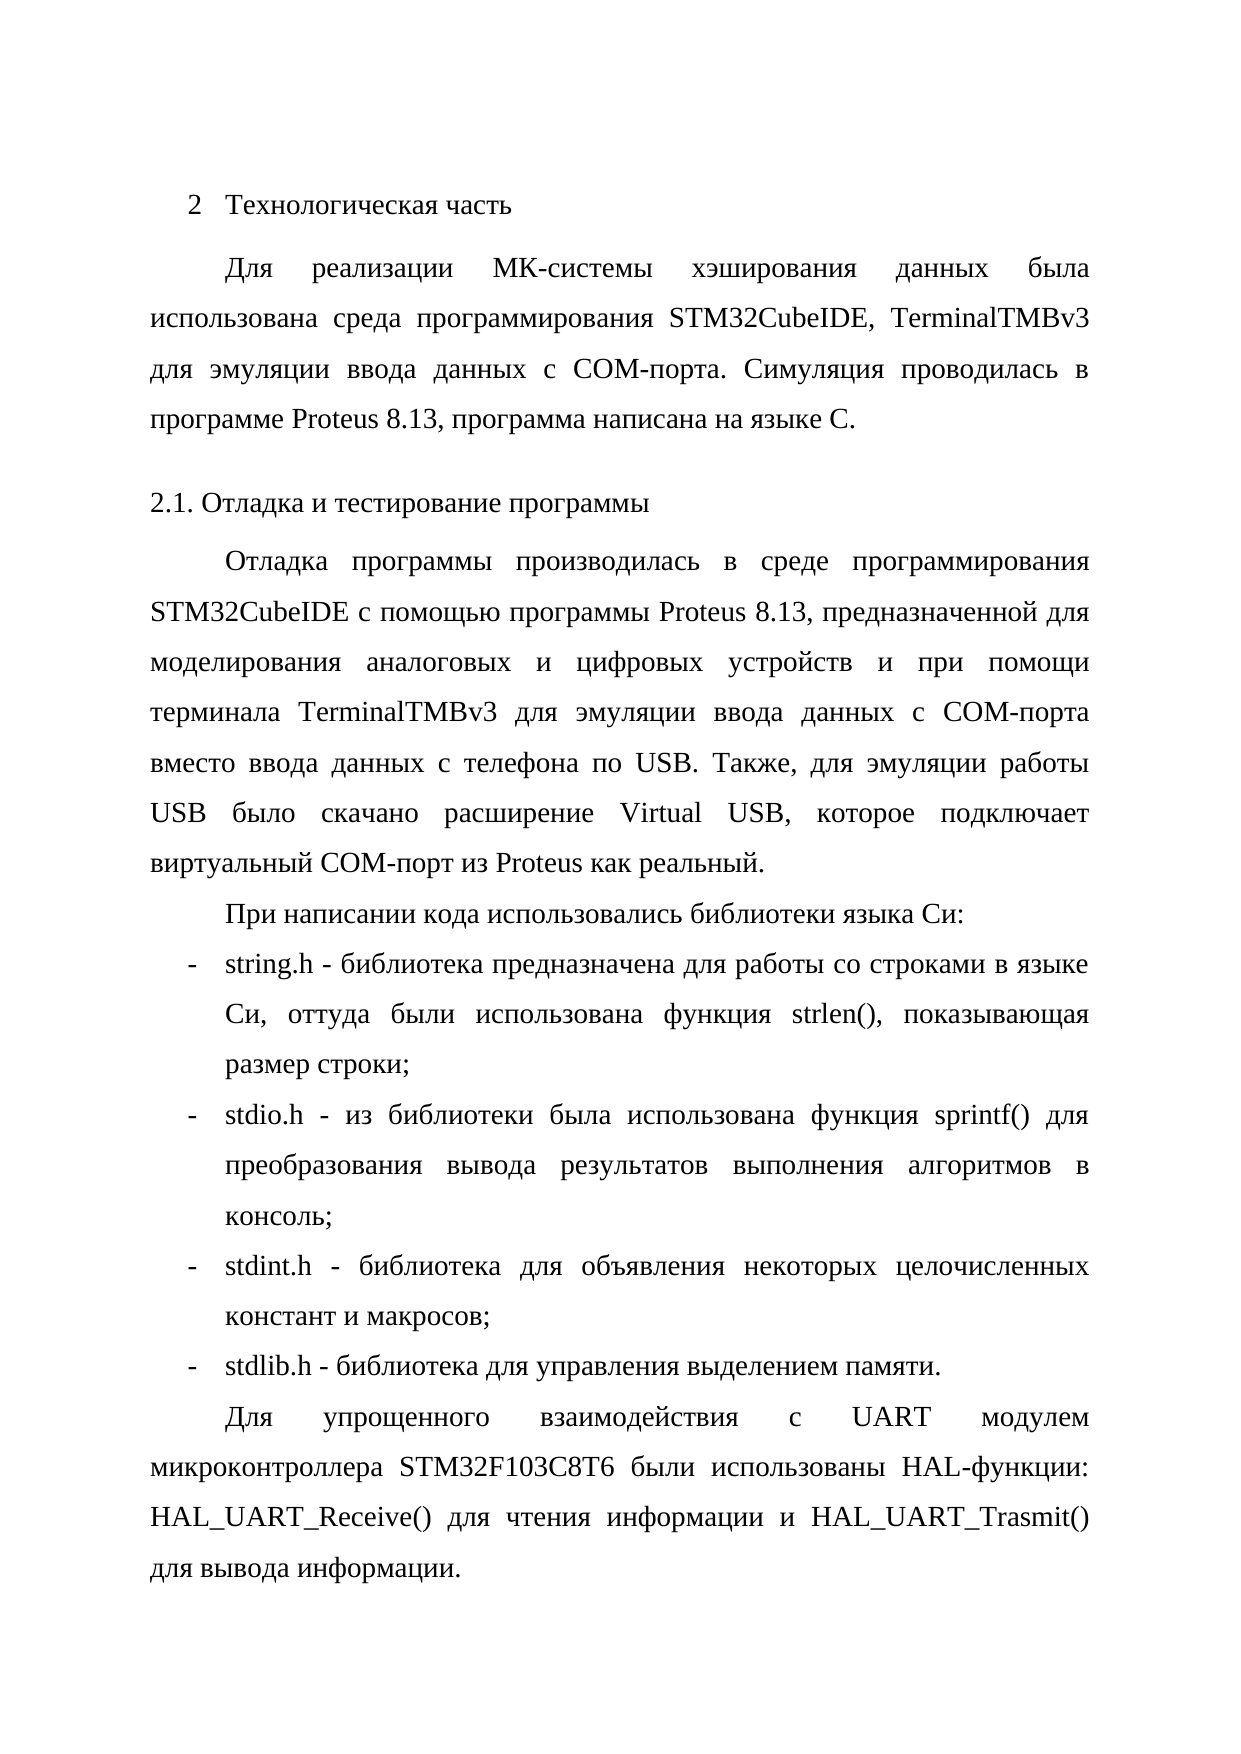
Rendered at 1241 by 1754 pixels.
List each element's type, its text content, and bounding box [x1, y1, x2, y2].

text Отладка программы производилась в среде программирования STM32CubeIDE с помощью программы Proteus 8.13, предназначенной для моделирования аналоговых и цифровых устройств и при помощи терминала TerminalTMBv3 для эмуляции ввода данных с COM-порта вместо ввода данных с телефона по USB. Также, для эмуляции работы USB было скачано расширение Virtual USB, которое подключает виртуальный COM-порт из Proteus как реальный. [150, 543, 1090, 879]
text Для реализации МК-системы хэширования данных была использована среда программирования STM32CubeIDE, TerminalTMBv3 для эмуляции ввода данных с COM-порта. Симуляция проводилась в программе Proteus 8.13, программа написана на языке С. [150, 250, 1090, 435]
list stdint.h - библиотека для объявления некоторых целочисленных констант и макросов; [187, 1248, 1090, 1332]
list stdlib.h - библиотека для управления выделением памяти. [187, 1348, 1090, 1382]
text При написании кода использовались библиотеки языка Си: [150, 896, 1090, 929]
text Для упрощенного взаимодействия с UART модулем микроконтроллера STM32F103C8T6 были использованы HAL-функции: HAL_UART_Receive() для чтения информации и HAL_UART_Trasmit() для вывода информации. [150, 1399, 1090, 1583]
subtitle 2.1. Отладка и тестирование программы [150, 485, 1090, 518]
list stdio.h - из библиотеки была использована функция sprintf() для преобразования вывода результатов выполнения алгоритмов в консоль; [187, 1097, 1090, 1231]
subtitle Технологическая часть [187, 187, 1090, 221]
list string.h - библиотека предназначена для работы со строками в языке Си, оттуда были использована функция strlen(), показывающая размер строки; [187, 946, 1090, 1080]
